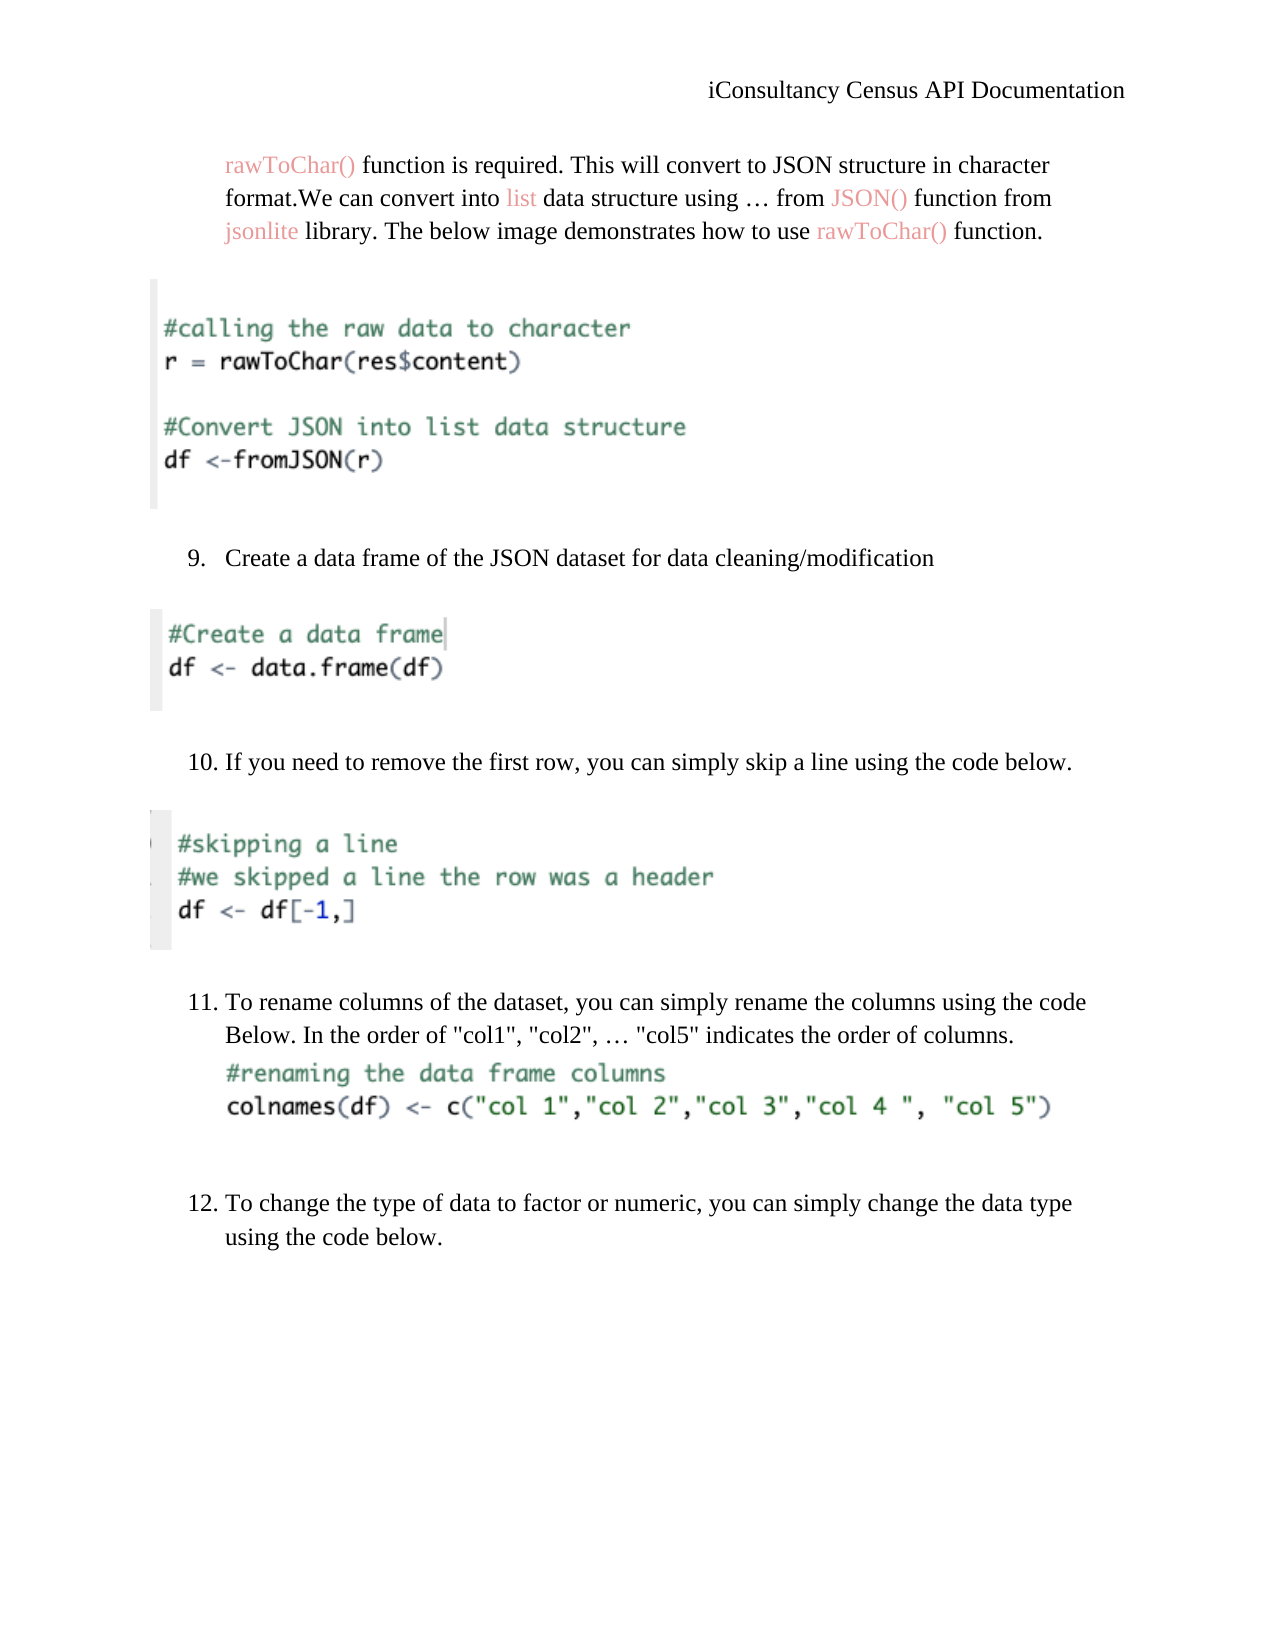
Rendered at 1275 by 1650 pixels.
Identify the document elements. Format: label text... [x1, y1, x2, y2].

text Below. In the order of "col1", "col2", … "col5" indicates the order of columns. [225, 1020, 1125, 1048]
list To change the type of data to factor or numeric, you can simply change the data type using the code below. [187, 1188, 1125, 1250]
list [187, 150, 1125, 245]
list To rename columns of the dataset, you can simply rename the columns using the code [187, 987, 1125, 1015]
list Create a data frame of the JSON dataset for data cleaning/modification [187, 543, 1125, 572]
picture [150, 279, 741, 509]
picture [150, 609, 957, 711]
list If you need to remove the first row, you can simply skip a line using the code below. [187, 747, 1125, 776]
picture [150, 810, 796, 950]
picture [225, 1052, 1091, 1152]
